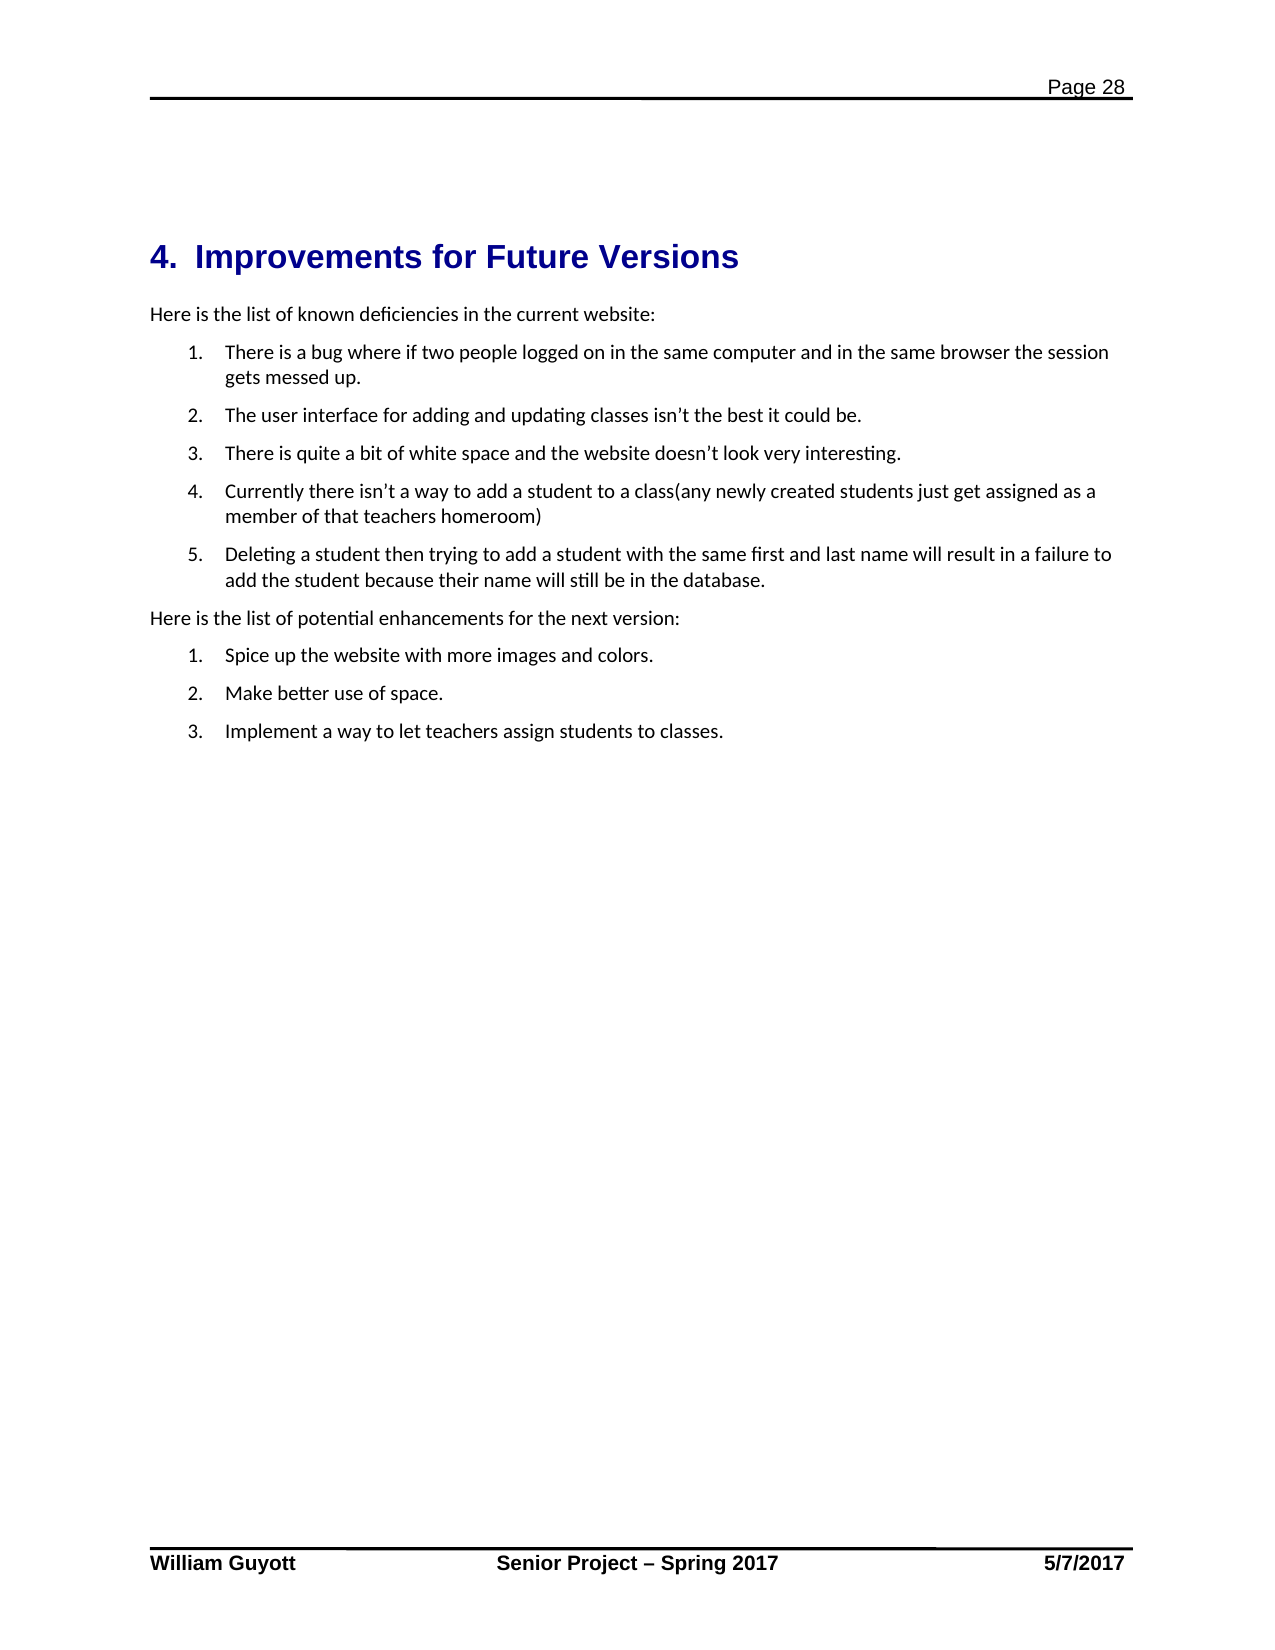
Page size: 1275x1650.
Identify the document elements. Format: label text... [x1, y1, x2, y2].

list Make better use of space. [187, 681, 1125, 706]
text Here is the list of potential enhancements for the next version: [150, 605, 1125, 630]
text Here is the list of known deficiencies in the current website: [150, 301, 1125, 326]
list Spice up the website with more images and colors. [187, 643, 1125, 668]
subtitle Improvements for Future Versions [150, 237, 1125, 276]
list There is a bug where if two people logged on in the same computer and in the same browser the session gets messed up. [187, 339, 1125, 390]
list There is quite a bit of white space and the website doesn’t look very interesting. [187, 440, 1125, 466]
list Deleting a student then trying to add a student with the same first and last name will result in a failure to add the student because their name will still be in the database. [187, 541, 1125, 592]
list The user interface for adding and updating classes isn’t the best it could be. [187, 402, 1125, 428]
list Currently there isn’t a way to add a student to a class(any newly created students just get assigned as a member of that teachers homeroom) [187, 478, 1125, 529]
list Implement a way to let teachers assign students to classes. [187, 718, 1125, 744]
